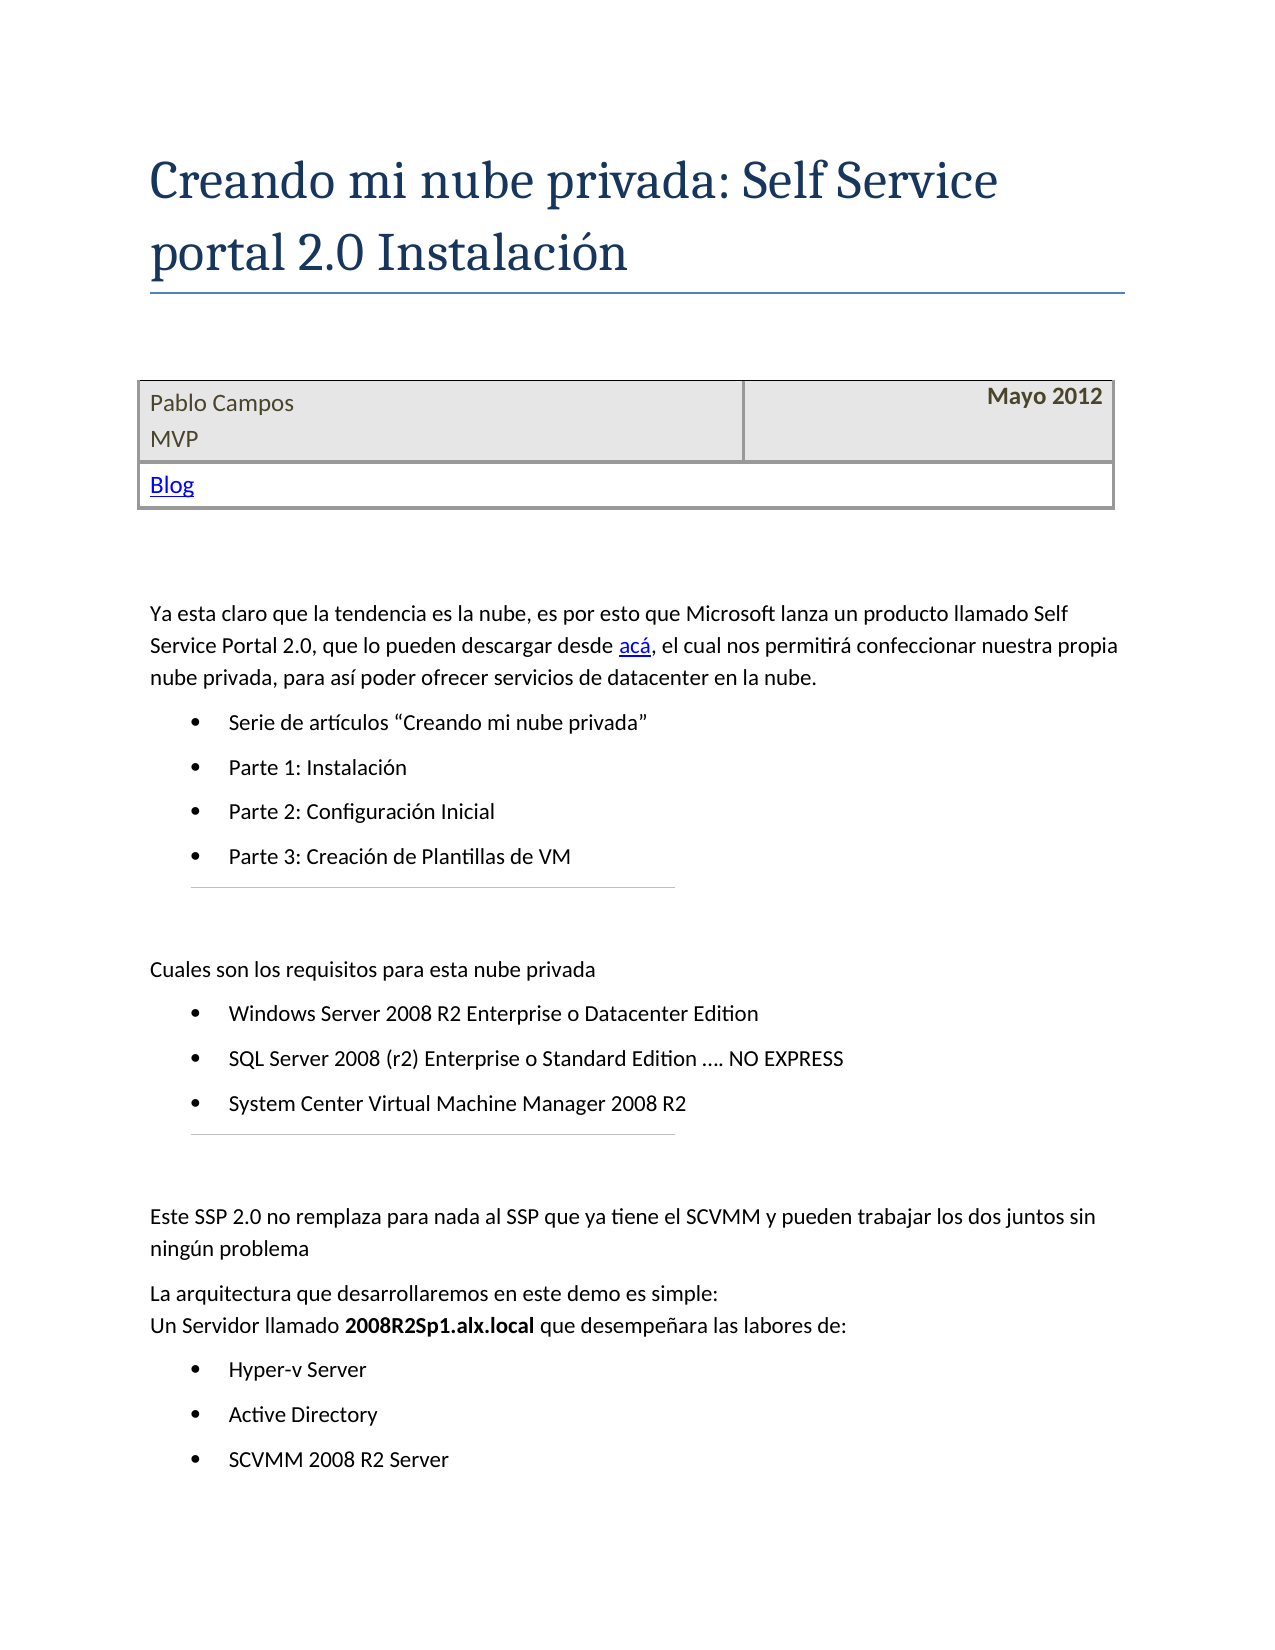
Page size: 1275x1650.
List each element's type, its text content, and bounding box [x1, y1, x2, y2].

text La arquitectura que desarrollaremos en este demo es simple: Un Servidor llamado 2008R2Sp1.alx.local que desempeñara las labores de: [150, 1279, 1125, 1339]
list SCVMM 2008 R2 Server [191, 1445, 1125, 1473]
table_header Pablo Campos MVP [140, 381, 742, 460]
table_cell Blog [140, 464, 1112, 506]
text Cuales son los requisitos para esta nube privada [150, 955, 1125, 983]
list Parte 3: Creación de Plantillas de VM [191, 842, 1125, 870]
list Serie de artículos “Creando mi nube privada” [191, 708, 1125, 736]
list System Center Virtual Machine Manager 2008 R2 [191, 1089, 1125, 1117]
text Este SSP 2.0 no remplaza para nada al SSP que ya tiene el SCVMM y pueden trabajar los dos juntos sin ningún problema [150, 1202, 1125, 1262]
text Ya esta claro que la tendencia es la nube, es por esto que Microsoft lanza un producto llamado Self Service Portal 2.0, que lo pueden descargar desde acá, el cual nos permitirá confeccionar nuestra propia nube privada, para así poder ofrecer servicios de datacenter en la nube. [150, 599, 1125, 691]
table_header Mayo 2012 [745, 381, 1112, 460]
list Active Directory [191, 1400, 1125, 1428]
list Hyper-v Server [191, 1356, 1125, 1383]
list SQL Server 2008 (r2) Enterprise o Standard Edition …. NO EXPRESS [191, 1044, 1125, 1072]
list Parte 2: Configuración Inicial [191, 797, 1125, 825]
list Parte 1: Instalación [191, 753, 1125, 781]
list Windows Server 2008 R2 Enterprise o Datacenter Edition [191, 999, 1125, 1028]
